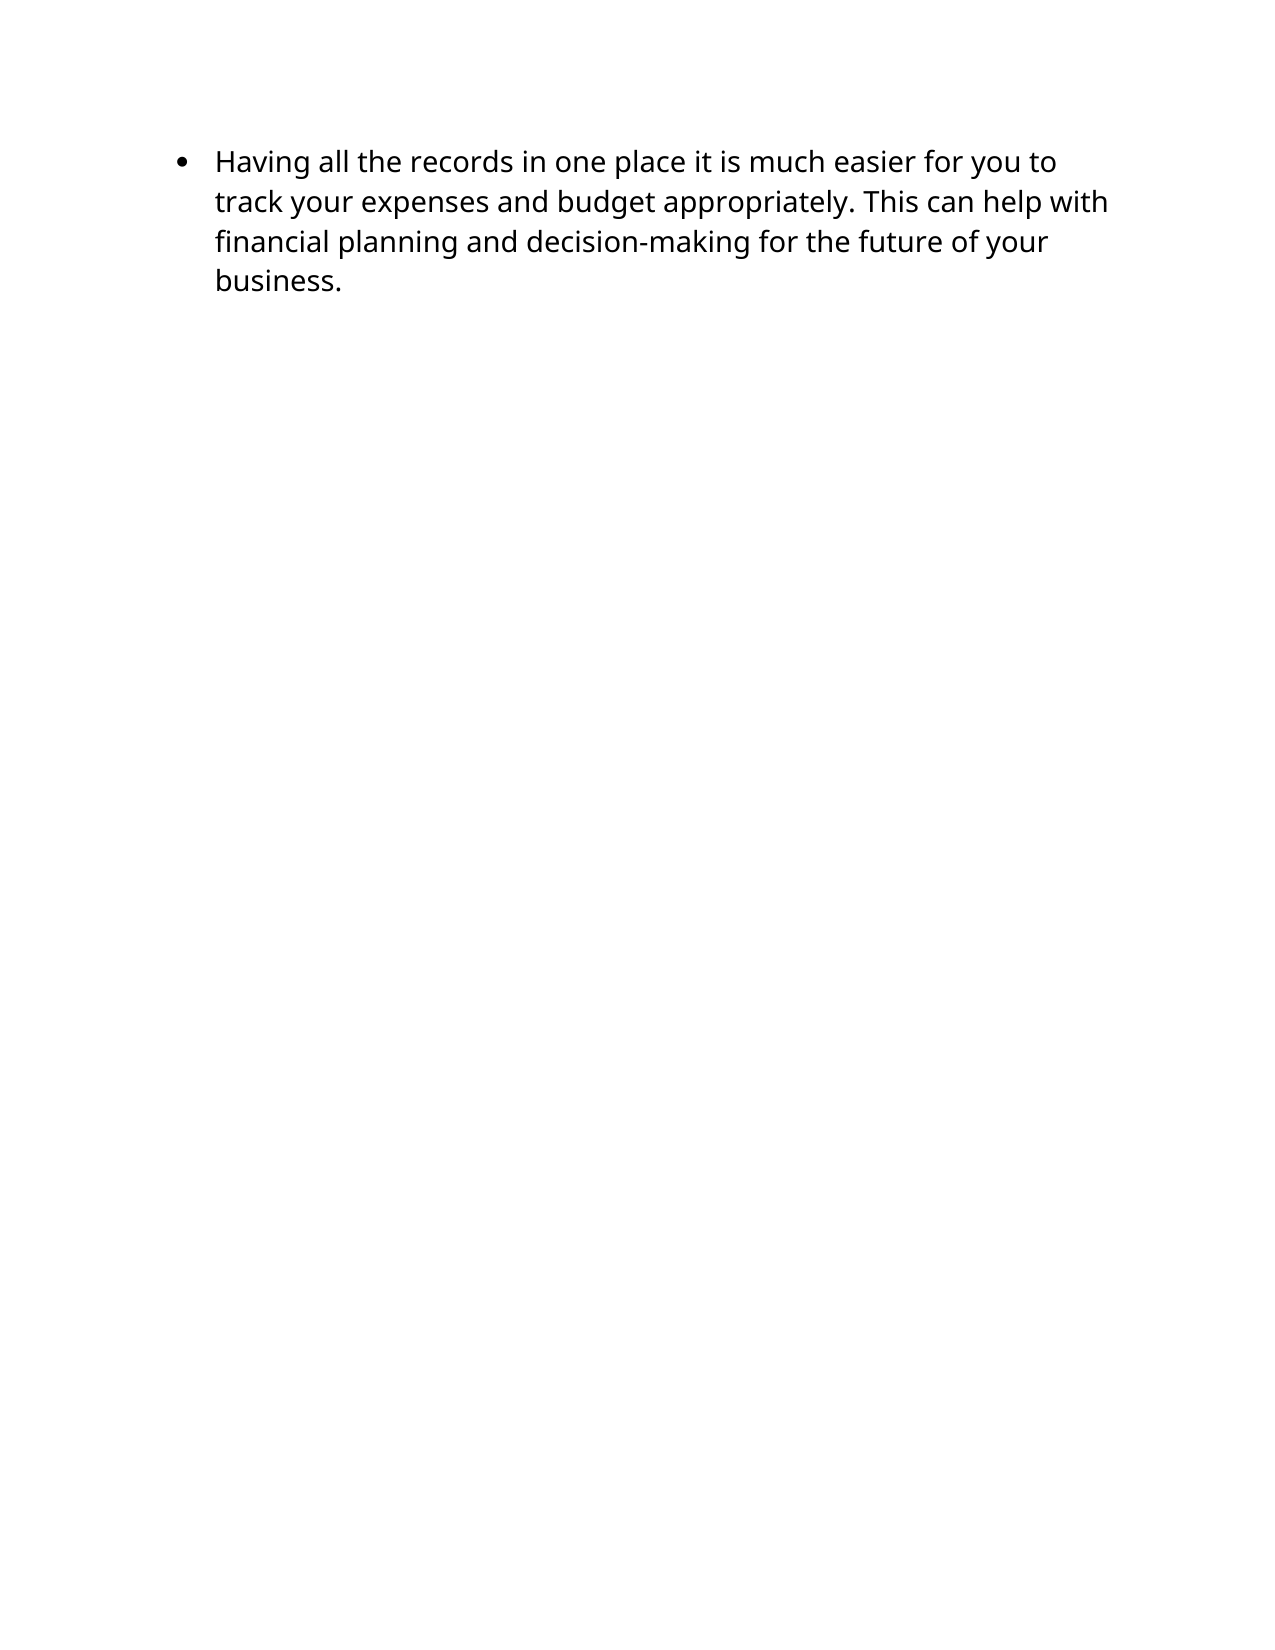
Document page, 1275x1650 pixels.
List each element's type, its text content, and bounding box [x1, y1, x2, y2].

list Having all the records in one place it is much easier for you to track your expenses and budget appropriately. This can help with financial planning and decision-making for the future of your business. [177, 142, 1125, 300]
